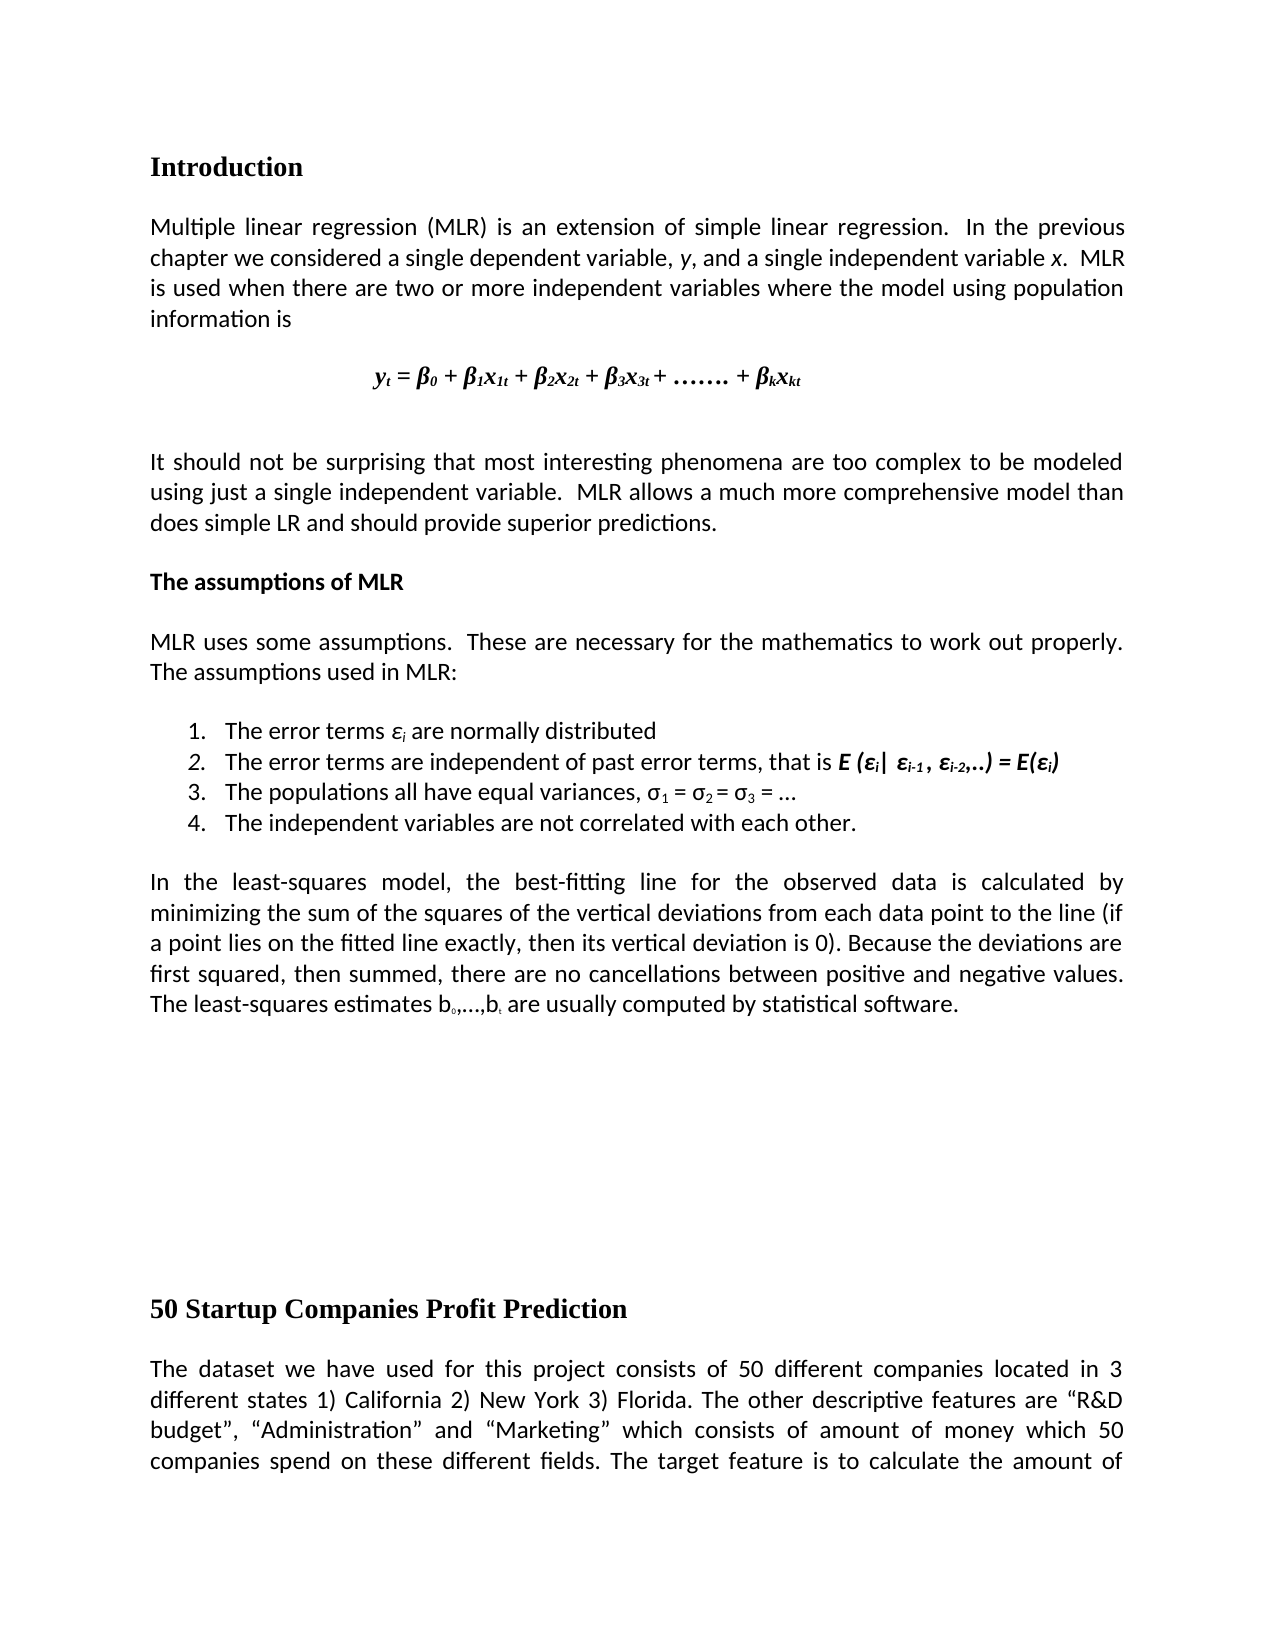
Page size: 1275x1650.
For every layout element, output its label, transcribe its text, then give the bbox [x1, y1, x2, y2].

text Multiple linear regression (MLR) is an extension of simple linear regression. In the previous chapter we considered a single dependent variable, y, and a single independent variable x. MLR is used when there are two or more independent variables where the model using population information is [150, 211, 1125, 333]
text The assumptions of MLR [150, 566, 1125, 597]
text MLR uses some assumptions. These are necessary for the mathematics to work out properly. The assumptions used in MLR: [150, 626, 1125, 687]
text In the least-squares model, the best-fitting line for the observed data is calculated by minimizing the sum of the squares of the vertical deviations from each data point to the line (if a point lies on the fitted line exactly, then its vertical deviation is 0). Because the deviations are first squared, then summed, there are no cancellations between positive and negative values. The least-squares estimates b0,…,bt are usually computed by statistical software. [150, 866, 1125, 1019]
text yt = β0 + β1x1t + β2x2t + β3x3t + ……. + βkxkt [150, 361, 1125, 390]
list The error terms are independent of past error terms, that is Ε (εi| εi-1 , εi-2,..) = Ε(εi) [187, 746, 1125, 776]
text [150, 1353, 1125, 1476]
list The populations all have equal variances, σ1 = σ2 = σ3 = … [187, 776, 1125, 807]
list The error terms εi are normally distributed [187, 715, 1125, 746]
subtitle Introduction [150, 150, 1125, 182]
subtitle 50 Startup Companies Profit Prediction [150, 1292, 1125, 1325]
list The independent variables are not correlated with each other. [187, 807, 1125, 837]
text It should not be surprising that most interesting phenomena are too complex to be modeled using just a single independent variable. MLR allows a much more comprehensive model than does simple LR and should provide superior predictions. [150, 446, 1125, 538]
